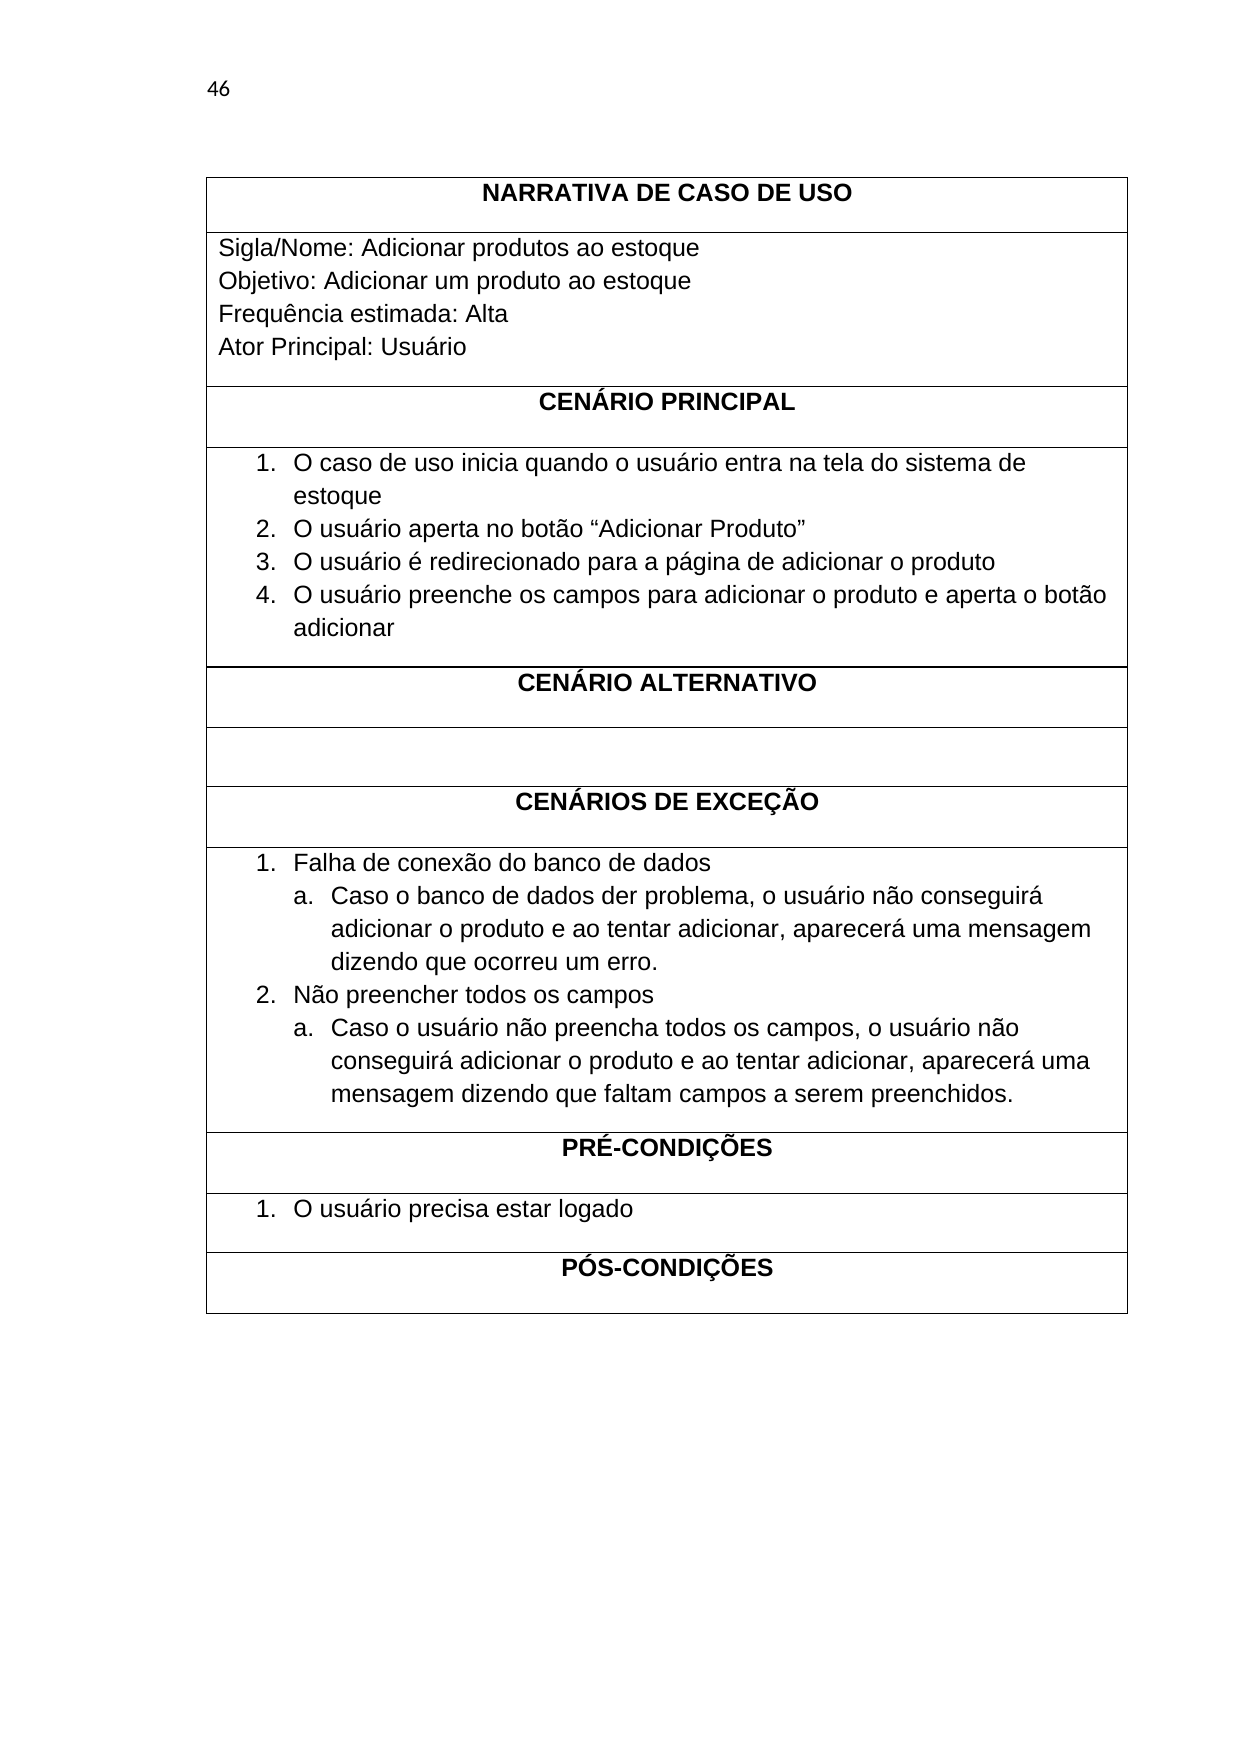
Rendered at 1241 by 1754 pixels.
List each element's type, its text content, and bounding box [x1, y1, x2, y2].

table_cell CENÁRIOS DE EXCEÇÃO [207, 787, 1127, 847]
table_cell CENÁRIO PRINCIPAL [207, 387, 1127, 447]
table_cell [207, 728, 1127, 786]
table_cell Falha de conexão do banco de dados Caso o banco de dados der problema, o usuário não conseguirá adicionar o produto e ao tentar adicionar, aparecerá uma mensagem dizendo que ocorreu um erro. Não preencher todos os campos Caso o usuário não preencha todos os campos, o usuário não conseguirá adicionar o produto e ao tentar adicionar, aparecerá uma mensagem dizendo que faltam campos a serem preenchidos. [207, 848, 1127, 1132]
table_cell O usuário precisa estar logado [207, 1194, 1127, 1252]
table_header NARRATIVA DE CASO DE USO [207, 178, 1127, 232]
table_cell CENÁRIO ALTERNATIVO [207, 668, 1127, 727]
table_cell Sigla/Nome: Adicionar produtos ao estoque Objetivo: Adicionar um produto ao estoque Frequência estimada: Alta Ator Principal: Usuário [207, 233, 1127, 386]
table_cell PÓS-CONDIÇÕES [207, 1253, 1127, 1312]
table_cell O caso de uso inicia quando o usuário entra na tela do sistema de estoque O usuário aperta no botão “Adicionar Produto” O usuário é redirecionado para a página de adicionar o produto O usuário preenche os campos para adicionar o produto e aperta o botão adicionar [207, 448, 1127, 666]
table_cell PRÉ-CONDIÇÕES [207, 1133, 1127, 1193]
